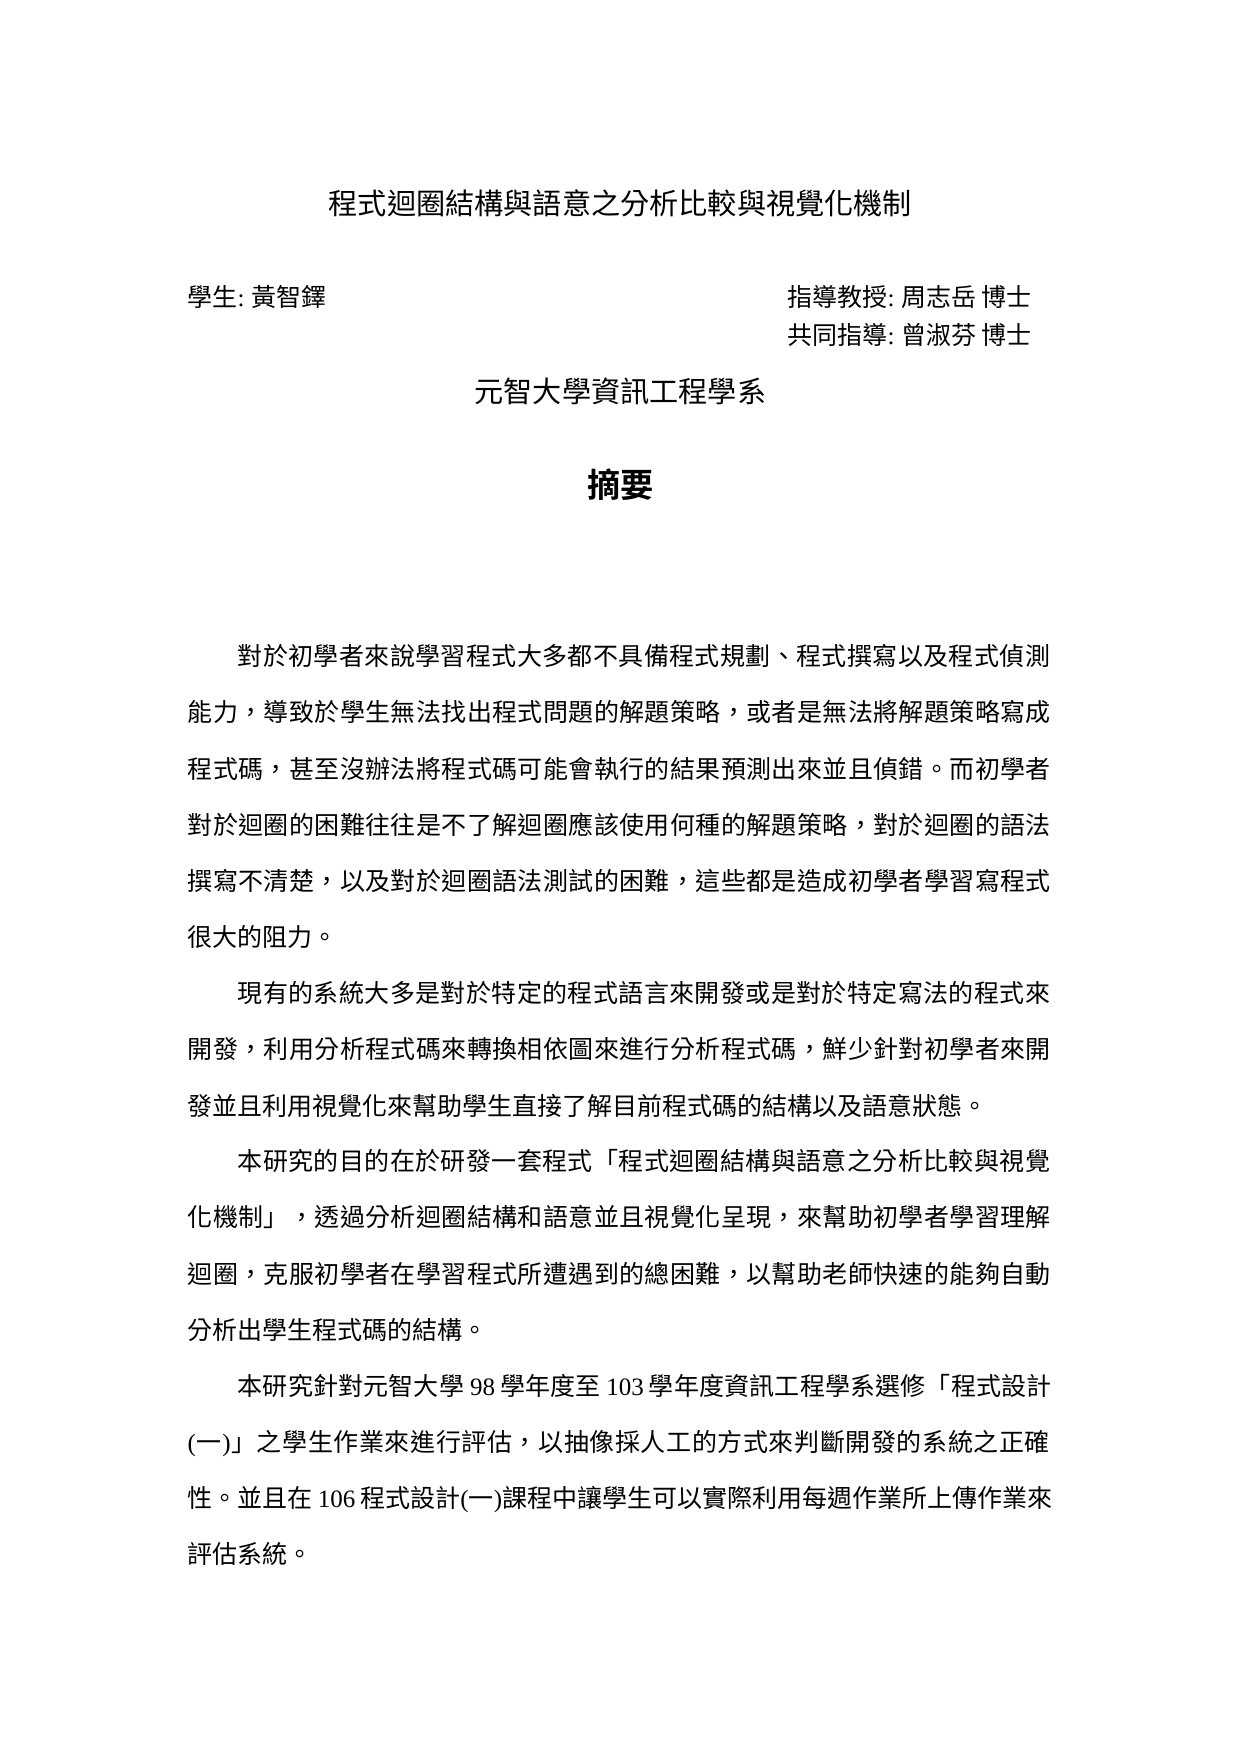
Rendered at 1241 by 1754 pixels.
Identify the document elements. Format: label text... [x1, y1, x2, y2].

text 共同指導: 曾淑芬 博士 [187, 314, 1053, 352]
text 程式迴圈結構與語意之分析比較與視覺化機制 [187, 164, 1053, 239]
subtitle 摘要 [187, 446, 1053, 521]
text 本研究針對元智大學98學年度至103學年度資訊工程學系選修「程式設計(一)」之學生作業來進行評估，以抽像採人工的方式來判斷開發的系統之正確性。並且在106程式設計(一)課程中讓學生可以實際利用每週作業所上傳作業來評估系統。 [187, 1365, 1053, 1572]
text 元智大學資訊工程學系 [187, 352, 1053, 427]
text 對於初學者來說學習程式大多都不具備程式規劃、程式撰寫以及程式偵測能力，導致於學生無法找出程式問題的解題策略，或者是無法將解題策略寫成程式碼，甚至沒辦法將程式碼可能會執行的結果預測出來並且偵錯。而初學者對於迴圈的困難往往是不了解迴圈應該使用何種的解題策略，對於迴圈的語法撰寫不清楚，以及對於迴圈語法測試的困難，這些都是造成初學者學習寫程式很大的阻力。 [187, 636, 1053, 955]
text 本研究的目的在於研發一套程式「程式迴圈結構與語意之分析比較與視覺化機制」，透過分析迴圈結構和語意並且視覺化呈現，來幫助初學者學習理解迴圈，克服初學者在學習程式所遭遇到的總困難，以幫助老師快速的能夠自動分析出學生程式碼的結構。 [187, 1141, 1053, 1347]
text 學生: 黃智鐸 指導教授: 周志岳 博士 [187, 277, 1053, 314]
text 現有的系統大多是對於特定的程式語言來開發或是對於特定寫法的程式來開發，利用分析程式碼來轉換相依圖來進行分析程式碼，鮮少針對初學者來開發並且利用視覺化來幫助學生直接了解目前程式碼的結構以及語意狀態。 [187, 973, 1053, 1123]
